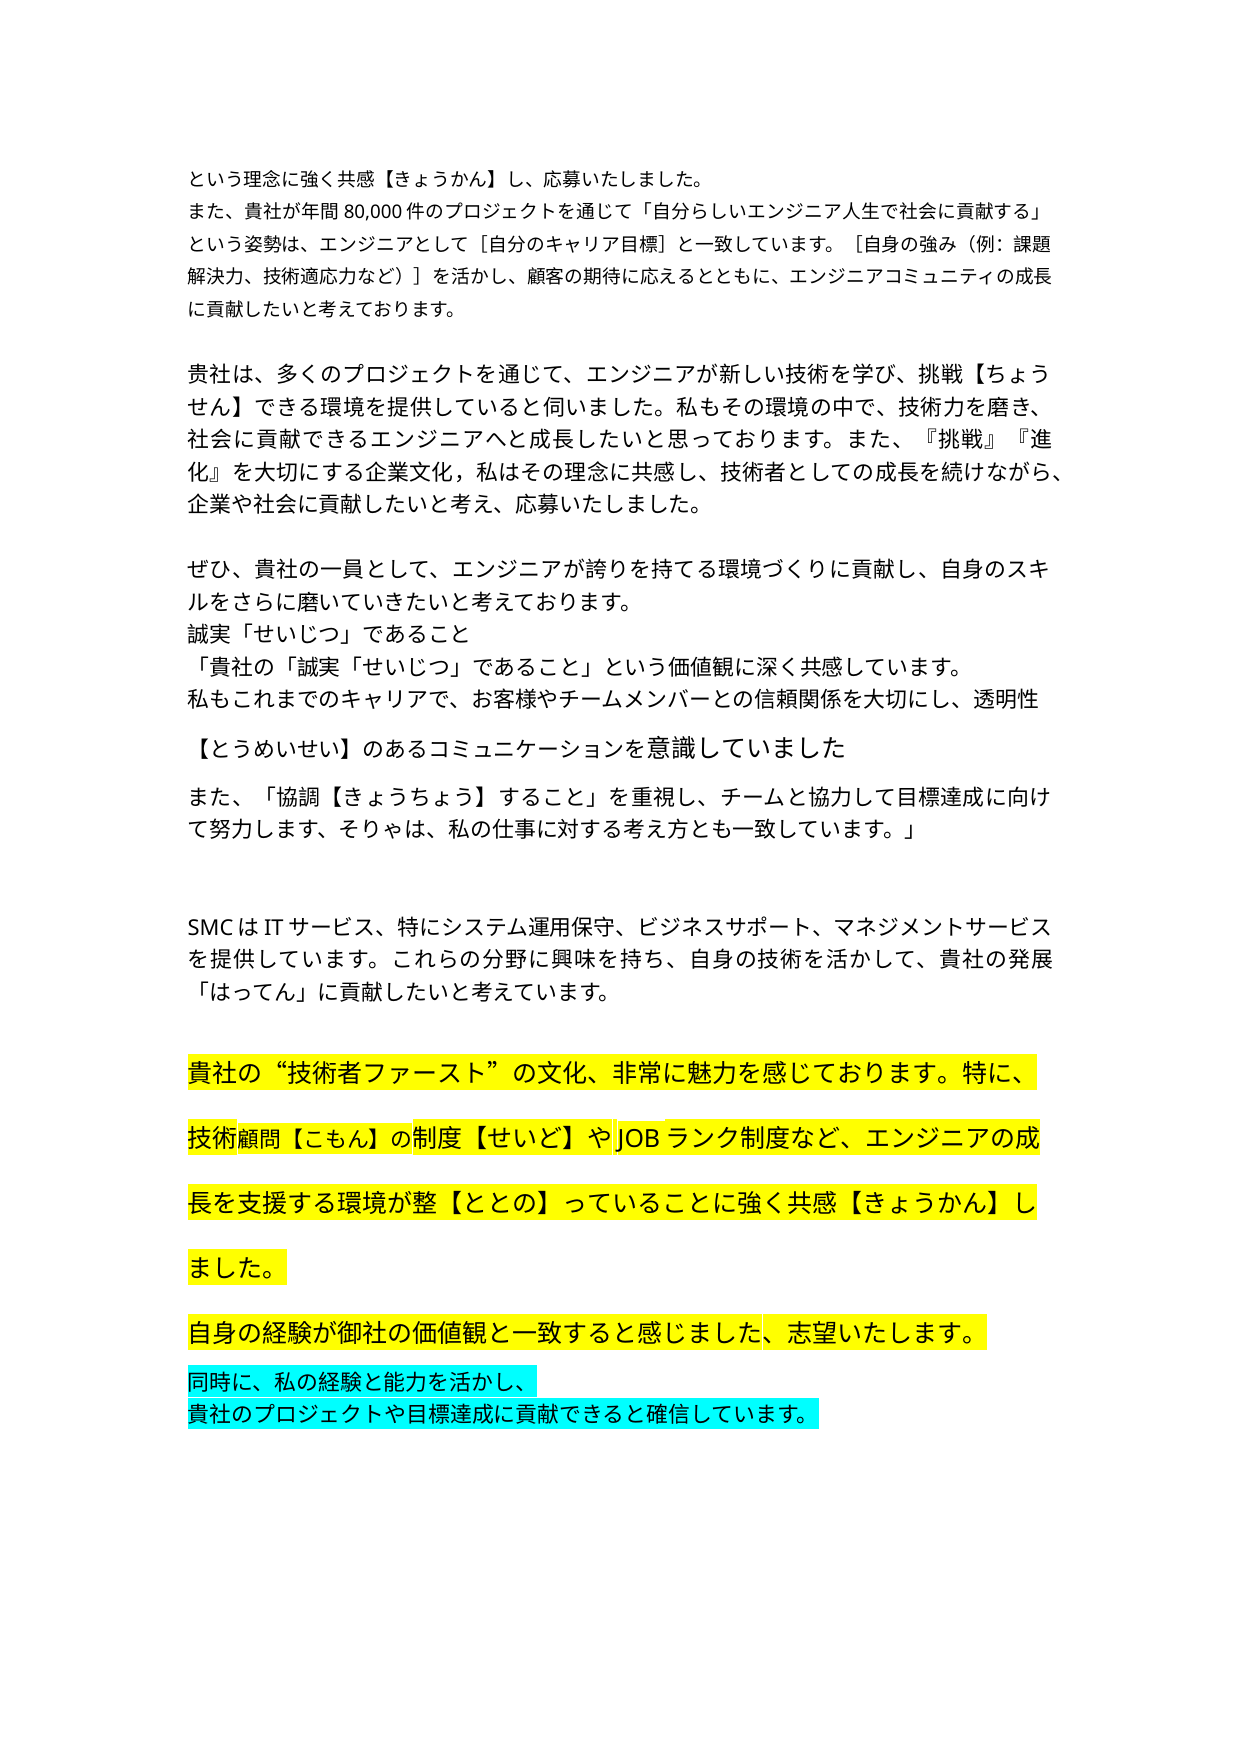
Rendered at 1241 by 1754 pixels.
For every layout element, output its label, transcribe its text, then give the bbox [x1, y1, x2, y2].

text 贵社は、多くのプロジェクトを通じて、エンジニアが新しい技術を学び、挑戦【ちょうせん】できる環境を提供していると伺いました。私もその環境の中で、技術力を磨き、社会に貢献できるエンジニアへと成長したいと思っております。また、『挑戦』『進化』を大切にする企業文化，私はその理念に共感し、技術者としての成長を続けながら、企業や社会に貢献したいと考え、応募いたしました。 [187, 357, 1053, 519]
text という理念に強く共感【きょうかん】し、応募いたしました。 [187, 162, 1053, 194]
text また、「協調【きょうちょう】すること」を重視し、チームと協力して目標達成に向けて努力します、そりゃは、私の仕事に対する考え方とも一致しています。」 [187, 779, 1053, 844]
text 同時に、私の経験と能力を活かし、 貴社のプロジェクトや目標達成に貢献できると確信しています。 [187, 1364, 1053, 1429]
text SMCはITサービス、特にシステム運用保守、ビジネスサポート、マネジメントサービスを提供しています。​これらの分野に興味を持ち、自身の技術を活かして、貴社の発展「はってん」に貢献したいと考えています。 [187, 909, 1053, 1007]
text 誠実「せいじつ」であること [187, 617, 1053, 649]
text 「貴社の「誠実「せいじつ」であること」という価値観に深く共感しています。 [187, 649, 1053, 682]
text また、貴社が年間80,000件のプロジェクトを通じて「自分らしいエンジニア人生で社会に貢献する」という姿勢は、エンジニアとして［自分のキャリア目標］と一致しています。［自身の強み（例：課題解決力、技術適応力など）］を活かし、顧客の期待に応えるとともに、エンジニアコミュニティの成長に貢献したいと考えております。 [187, 194, 1053, 324]
text 私もこれまでのキャリアで、お客様やチームメンバーとの信頼関係を大切にし、透明性【とうめいせい】のあるコミュニケーションを意識していました [187, 682, 1053, 779]
text 貴社の“技術者ファースト”の文化、非常に魅力を感じております。特に、技術顧問【こもん】の制度【せいど】やJOBランク制度など、エンジニアの成長を支援する環境が整【ととの】っていることに強く共感【きょうかん】しました。 [187, 1039, 1053, 1299]
text 自身の経験が御社の価値観と一致すると感じました、志望いたします。 [187, 1299, 1053, 1364]
text ぜひ、貴社の一員として、エンジニアが誇りを持てる環境づくりに貢献し、自身のスキルをさらに磨いていきたいと考えております。 [187, 552, 1053, 617]
